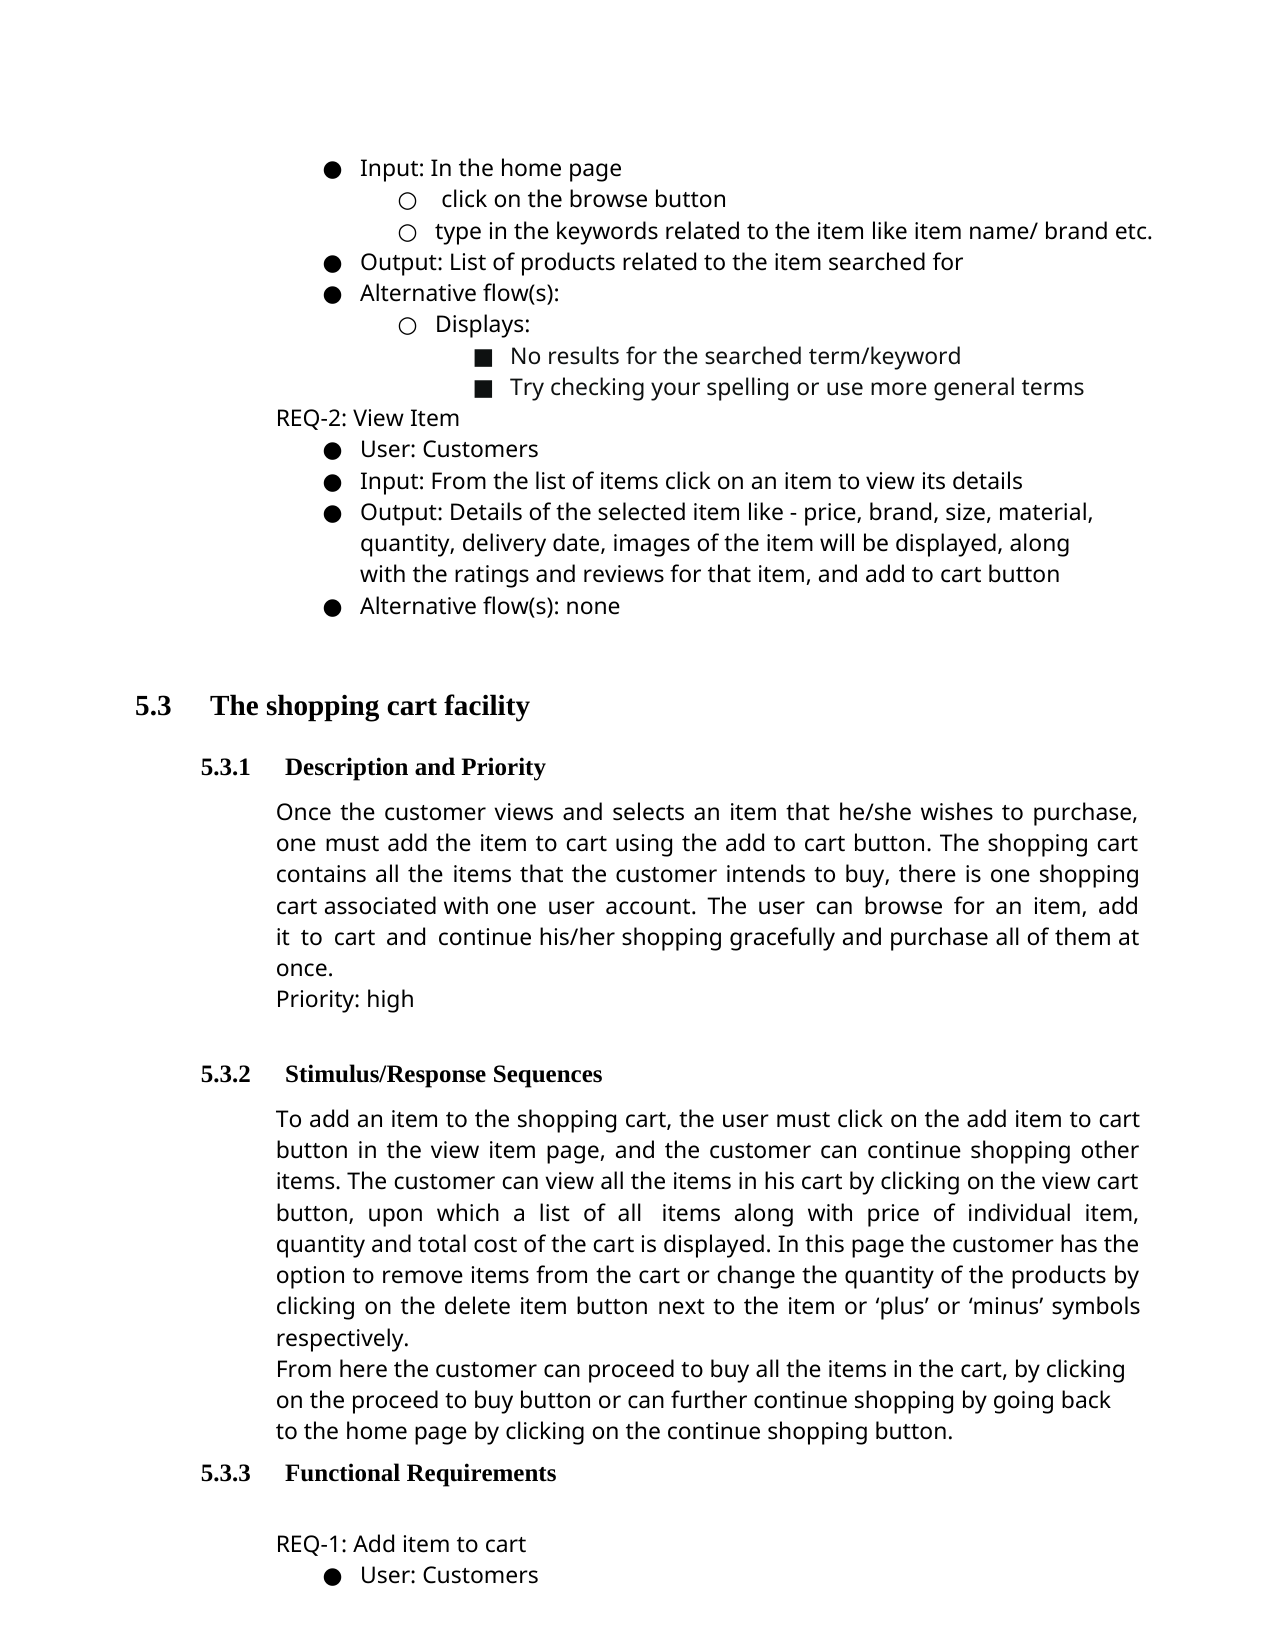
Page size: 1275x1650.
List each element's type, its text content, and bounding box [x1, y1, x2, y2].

subtitle The shopping cart facility [135, 688, 1275, 721]
list Displays: [397, 308, 1275, 339]
subtitle Description and Priority [201, 752, 1275, 781]
list User: Customers [322, 1559, 1275, 1590]
list Input: From the list of items click on an item to view its details [322, 464, 1275, 496]
text REQ-1: Add item to cart [276, 1528, 1275, 1559]
list Output: List of products related to the item searched for [322, 246, 1275, 277]
text REQ-2: View Item [276, 402, 1275, 433]
list Output: Details of the selected item like - price, brand, size, material, quantity, delivery date, images of the item will be displayed, along with the ratings and reviews for that item, and add to cart button [322, 496, 1108, 589]
subtitle Stimulus/Response Sequences [201, 1059, 1275, 1088]
list Try checking your spelling or use more general terms [472, 371, 1275, 402]
subtitle Functional Requirements [201, 1458, 1275, 1486]
list Alternative flow(s): none [322, 589, 1275, 621]
text Priority: high [276, 983, 1275, 1014]
list Alternative flow(s): [322, 277, 1275, 308]
list click on the browse button [397, 183, 1275, 214]
list type in the keywords related to the item like item name/ brand etc. [397, 214, 1275, 246]
list No results for the searched term/keyword [472, 339, 1275, 371]
list User: Customers [322, 433, 1275, 464]
text To add an item to the shopping cart, the user must click on the add item to cart button in the view item page, and the customer can continue shopping other items. The customer can view all the items in his cart by clicking on the view cart button, upon which a list of all items along with price of individual item, quantity and total cost of the cart is displayed. In this page the customer has the option to remove items from the cart or change the quantity of the products by clicking on the delete item button next to the item or ‘plus’ or ‘minus’ symbols respectively. [276, 1103, 1140, 1353]
text Once the customer views and selects an item that he/she wishes to purchase, one must add the item to cart using the add to cart button. The shopping cart contains all the items that the customer intends to buy, there is one shopping cart associated with one user account. The user can browse for an item, add it to cart and continue his/her shopping gracefully and purchase all of them at once. [276, 796, 1140, 983]
list Input: In the home page [322, 152, 1275, 183]
text From here the customer can proceed to buy all the items in the cart, by clicking on the proceed to buy button or can further continue shopping by going back to the home page by clicking on the continue shopping button. [276, 1353, 1128, 1446]
